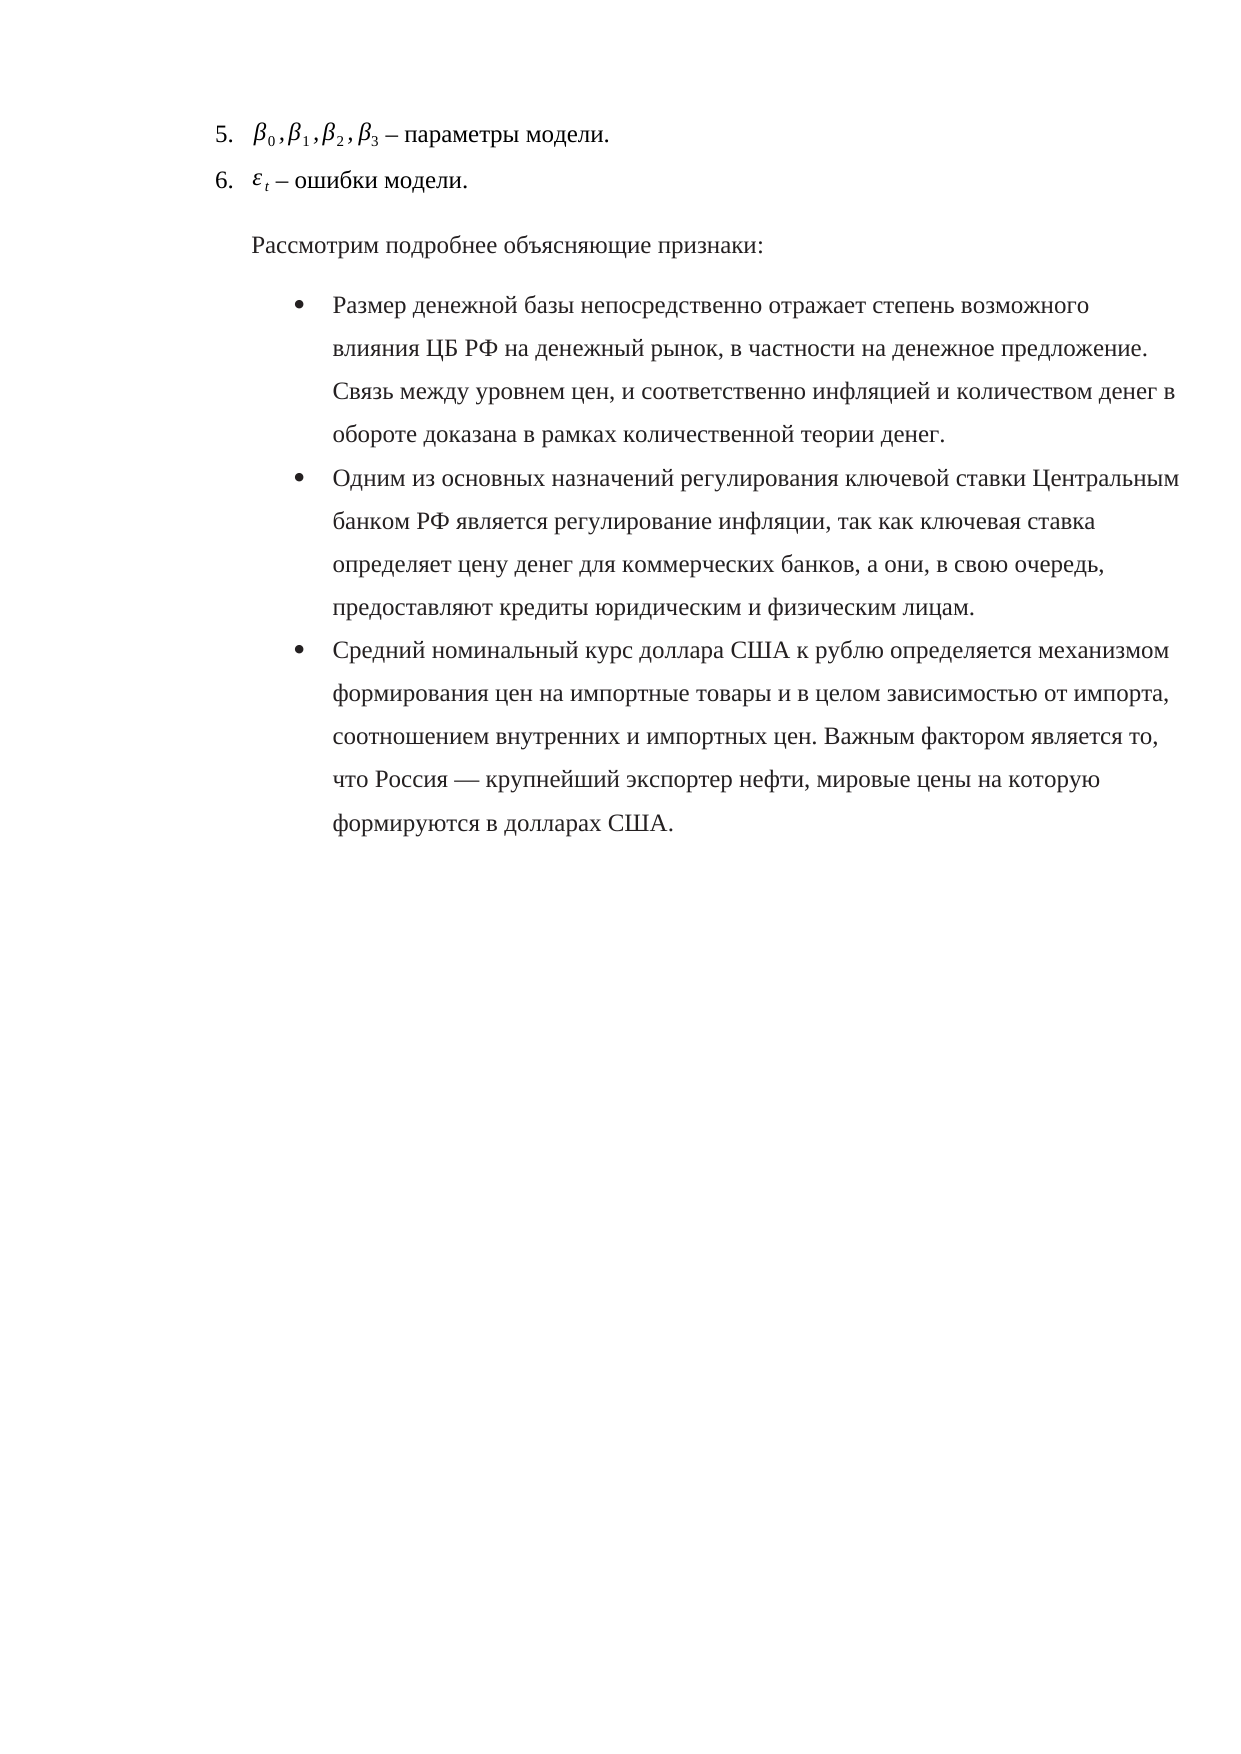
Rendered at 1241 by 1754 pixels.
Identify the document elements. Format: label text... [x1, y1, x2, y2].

list Размер денежной базы непосредственно отражает степень возможного влияния ЦБ РФ на денежный рынок, в частности на денежное предложение. Связь между уровнем цен, и соответственно инфляцией и количеством денег в обороте доказана в рамках количественной теории денег. [295, 290, 1181, 448]
list Одним из основных назначений регулирования ключевой ставки Центральным банком РФ является регулирование инфляции, так как ключевая ставка определяет цену денег для коммерческих банков, а они, в свою очередь, предоставляют кредиты юридическим и физическим лицам. [295, 463, 1181, 621]
list Средний номинальный курс доллара США к рублю определяется механизмом формирования цен на импортные товары и в целом зависимостью от импорта, соотношением внутренних и импортных цен. Важным фактором является то, что Россия — крупнейший экспортер нефти, мировые цены на которую формируются в долларах США. [295, 635, 1181, 836]
list – параметры модели. [215, 118, 1181, 149]
text Рассмотрим подробнее объясняющие признаки: [177, 230, 1181, 259]
list – ошибки модели. [215, 164, 1181, 195]
